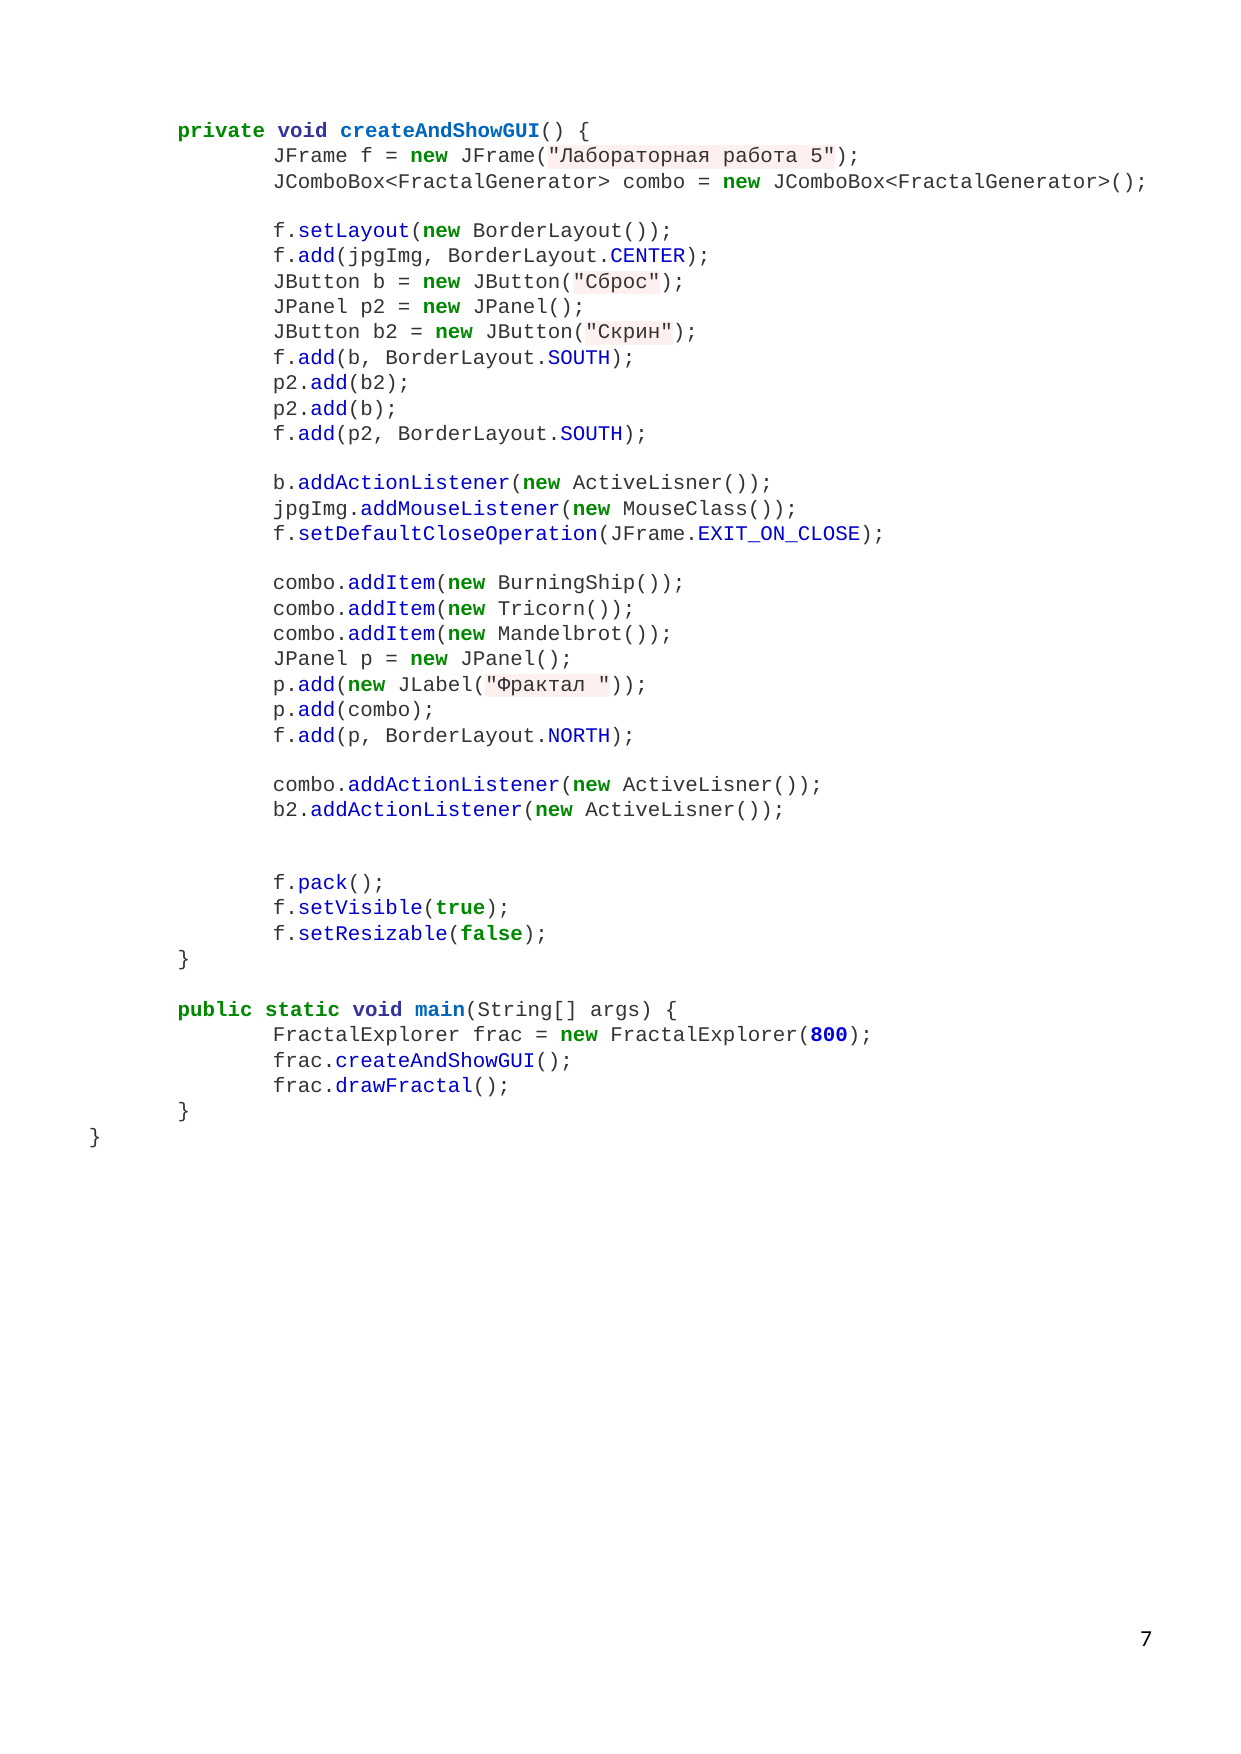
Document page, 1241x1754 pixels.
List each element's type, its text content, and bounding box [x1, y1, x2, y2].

text f.add(jpgImg, BorderLayout.CENTER); [88, 243, 1167, 269]
text combo.addItem(new Tricorn()); [88, 596, 1167, 621]
text JButton b2 = new JButton("Скрин"); [88, 320, 1167, 345]
text p2.add(b); [88, 396, 1167, 421]
text FractalExplorer frac = new FractalExplorer(800); [88, 1022, 1167, 1048]
text frac.drawFractal(); [88, 1073, 1167, 1099]
text combo.addItem(new Mandelbrot()); [88, 621, 1167, 647]
text JPanel p2 = new JPanel(); [88, 294, 1167, 320]
text JFrame f = new JFrame("Лабораторная работа 5"); [88, 143, 1167, 169]
text p.add(new JLabel("Фрактал ")); [88, 672, 1167, 697]
text JButton b = new JButton("Сброс"); [88, 269, 1167, 294]
text } [88, 1124, 1167, 1149]
text b2.addActionListener(new ActiveLisner()); [88, 797, 1167, 823]
text } [88, 946, 1167, 972]
text public static void main(String[] args) { [88, 997, 1167, 1022]
text frac.createAndShowGUI(); [88, 1048, 1167, 1073]
text private void createAndShowGUI() { [88, 118, 1167, 143]
text f.setVisible(true); [88, 895, 1167, 921]
text combo.addActionListener(new ActiveLisner()); [88, 772, 1167, 797]
text b.addActionListener(new ActiveLisner()); [88, 470, 1167, 496]
text p.add(combo); [88, 697, 1167, 723]
text f.setLayout(new BorderLayout()); [88, 218, 1167, 243]
text f.add(p2, BorderLayout.SOUTH); [88, 421, 1167, 447]
text f.setDefaultCloseOperation(JFrame.EXIT_ON_CLOSE); [88, 521, 1167, 547]
text f.pack(); [88, 870, 1167, 895]
text f.add(b, BorderLayout.SOUTH); [88, 345, 1167, 371]
text combo.addItem(new BurningShip()); [88, 570, 1167, 596]
text p2.add(b2); [88, 371, 1167, 396]
text JPanel p = new JPanel(); [88, 647, 1167, 672]
text f.add(p, BorderLayout.NORTH); [88, 723, 1167, 748]
text jpgImg.addMouseListener(new MouseClass()); [88, 496, 1167, 521]
text JComboBox<FractalGenerator> combo = new JComboBox<FractalGenerator>(); [88, 169, 1167, 194]
text } [88, 1099, 1167, 1124]
text f.setResizable(false); [88, 921, 1167, 946]
